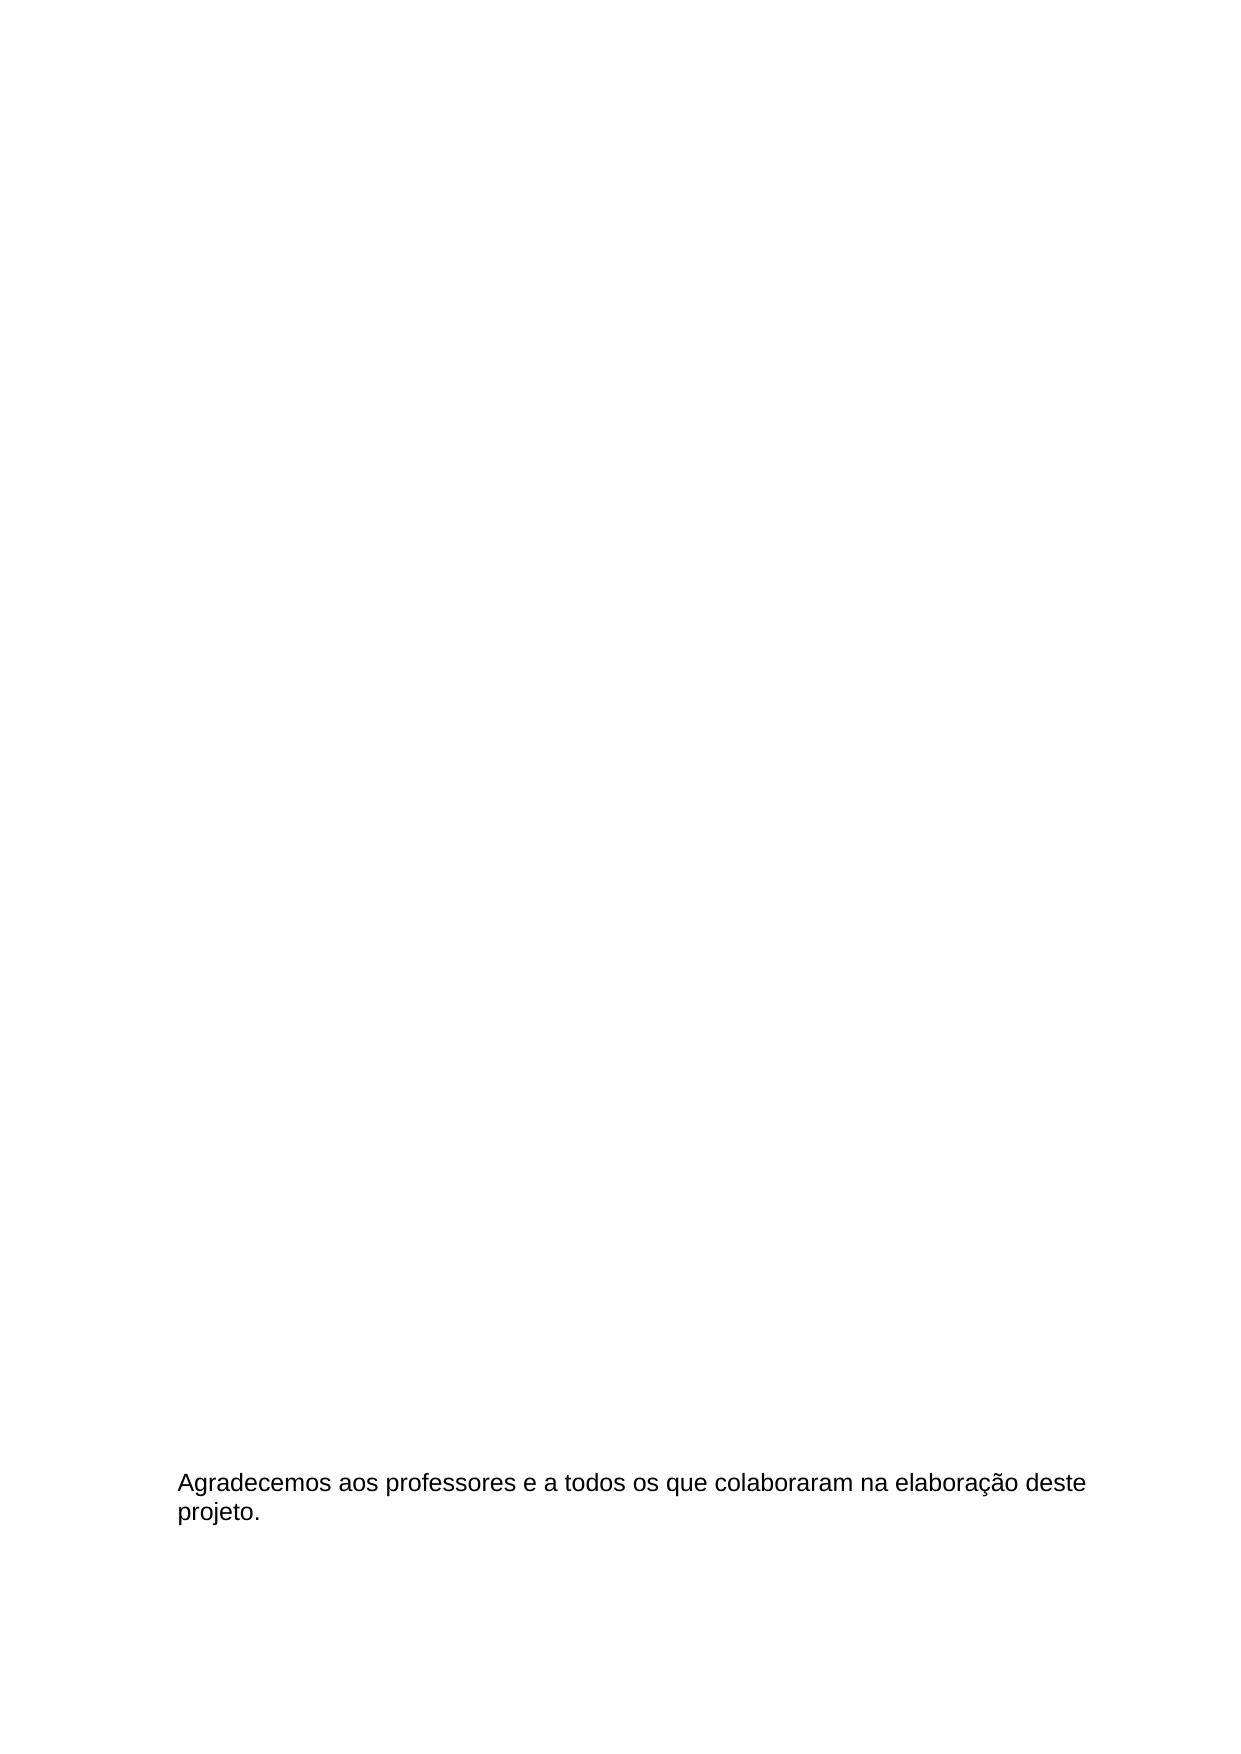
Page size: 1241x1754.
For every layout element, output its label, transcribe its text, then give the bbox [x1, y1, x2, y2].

text Agradecemos aos professores e a todos os que colaboraram na elaboração deste projeto. [177, 1468, 1122, 1526]
